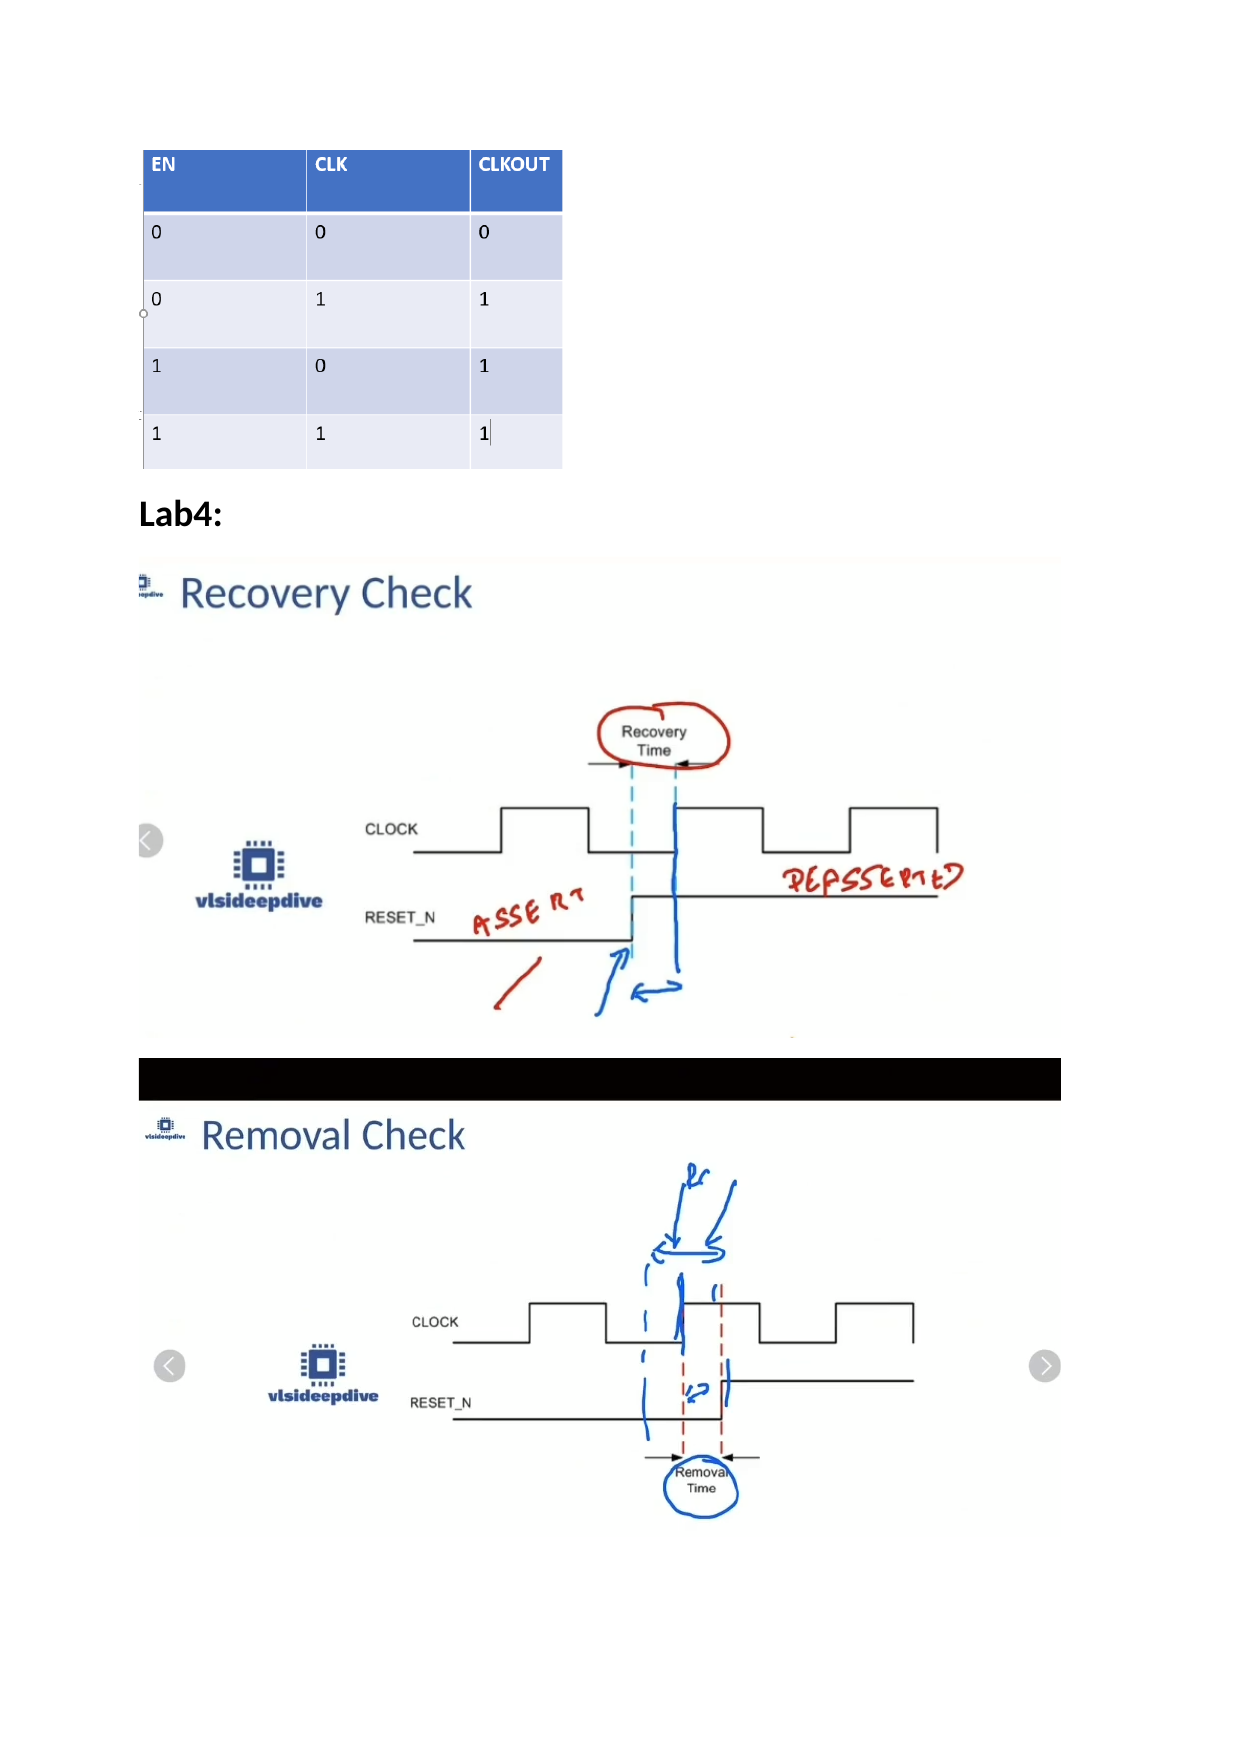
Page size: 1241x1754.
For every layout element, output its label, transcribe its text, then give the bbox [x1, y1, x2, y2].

picture [138, 150, 563, 469]
picture [138, 556, 1061, 1038]
text Lab4: [139, 489, 1101, 535]
picture [138, 1058, 1061, 1537]
